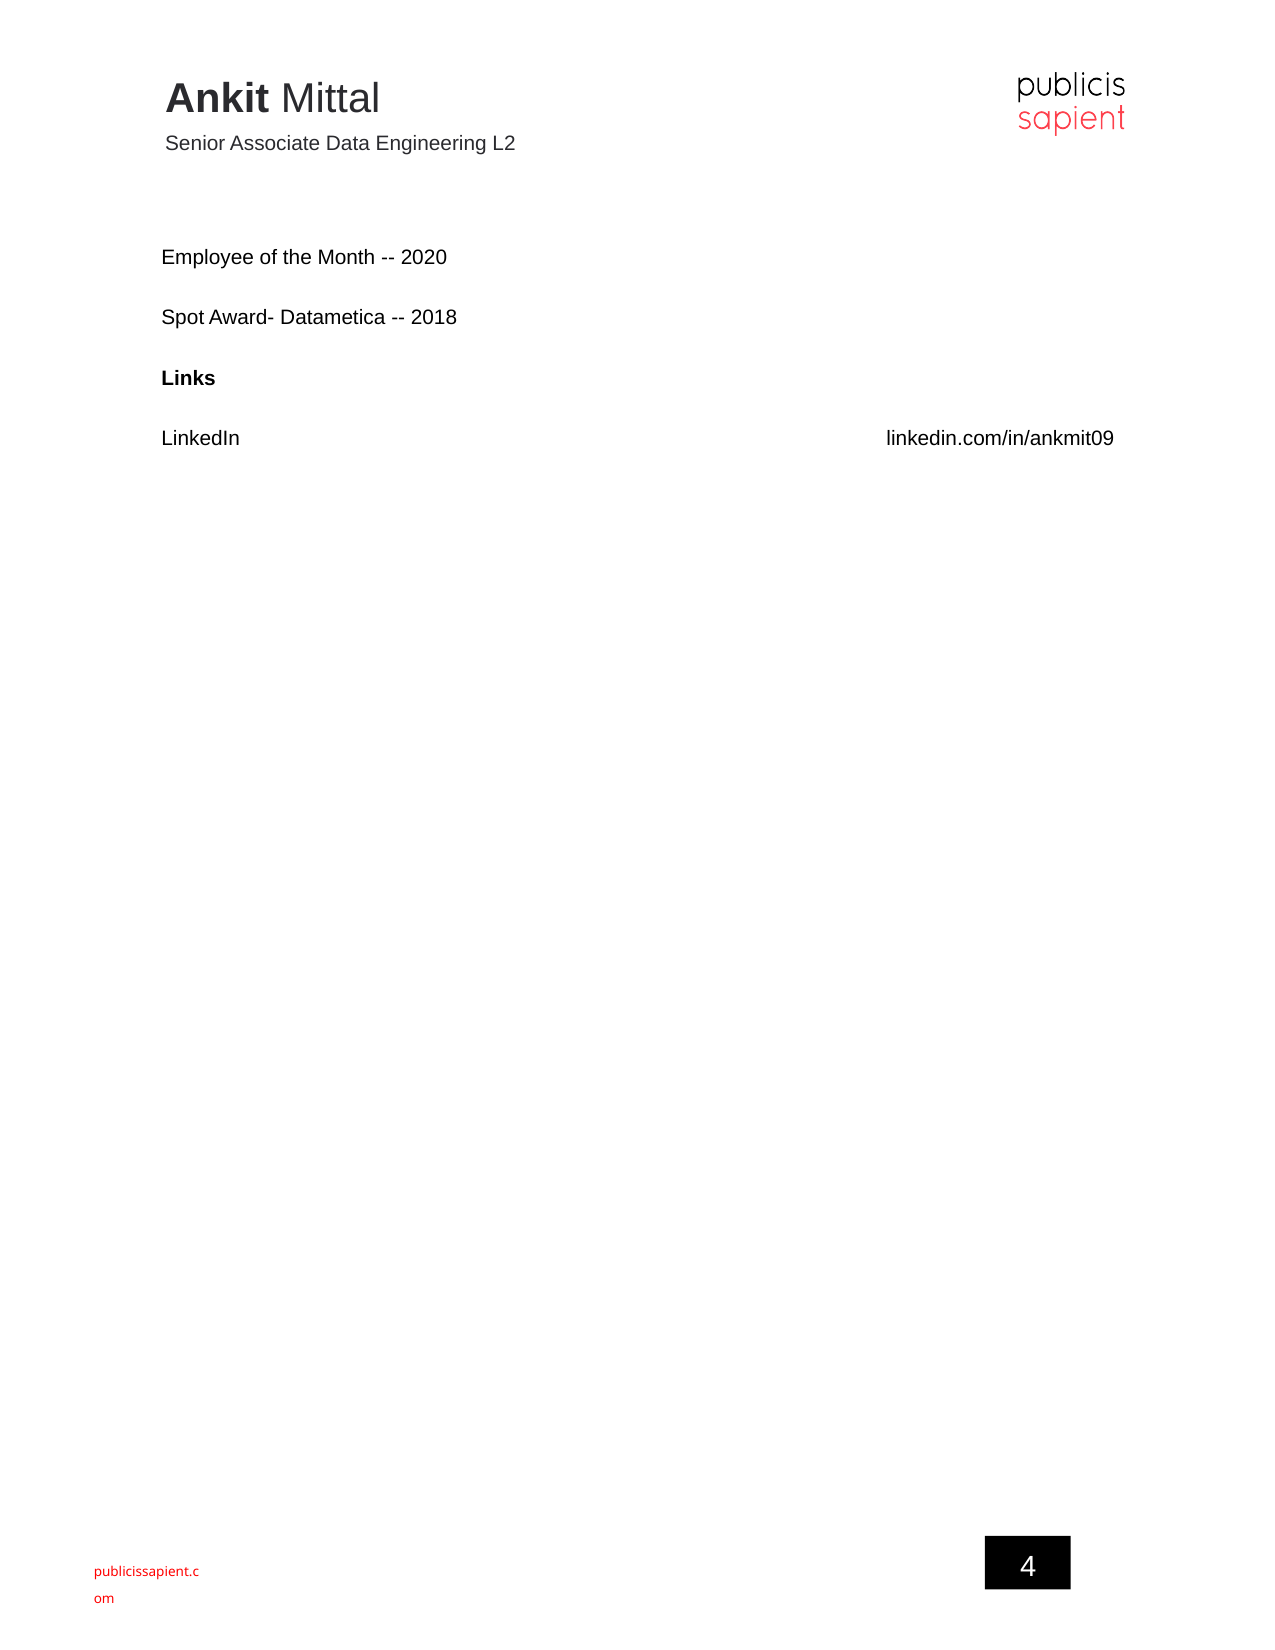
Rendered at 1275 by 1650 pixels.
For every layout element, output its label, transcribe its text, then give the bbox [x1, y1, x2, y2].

table_cell Employee of the Month -- 2020 [150, 225, 875, 285]
table_cell Links [150, 346, 875, 406]
table_cell linkedin.com/in/ankmit09 [875, 406, 1126, 467]
table_cell Spot Award- Datametica -- 2018 [150, 285, 875, 346]
table_cell LinkedIn [150, 406, 875, 467]
picture [1018, 72, 1125, 136]
